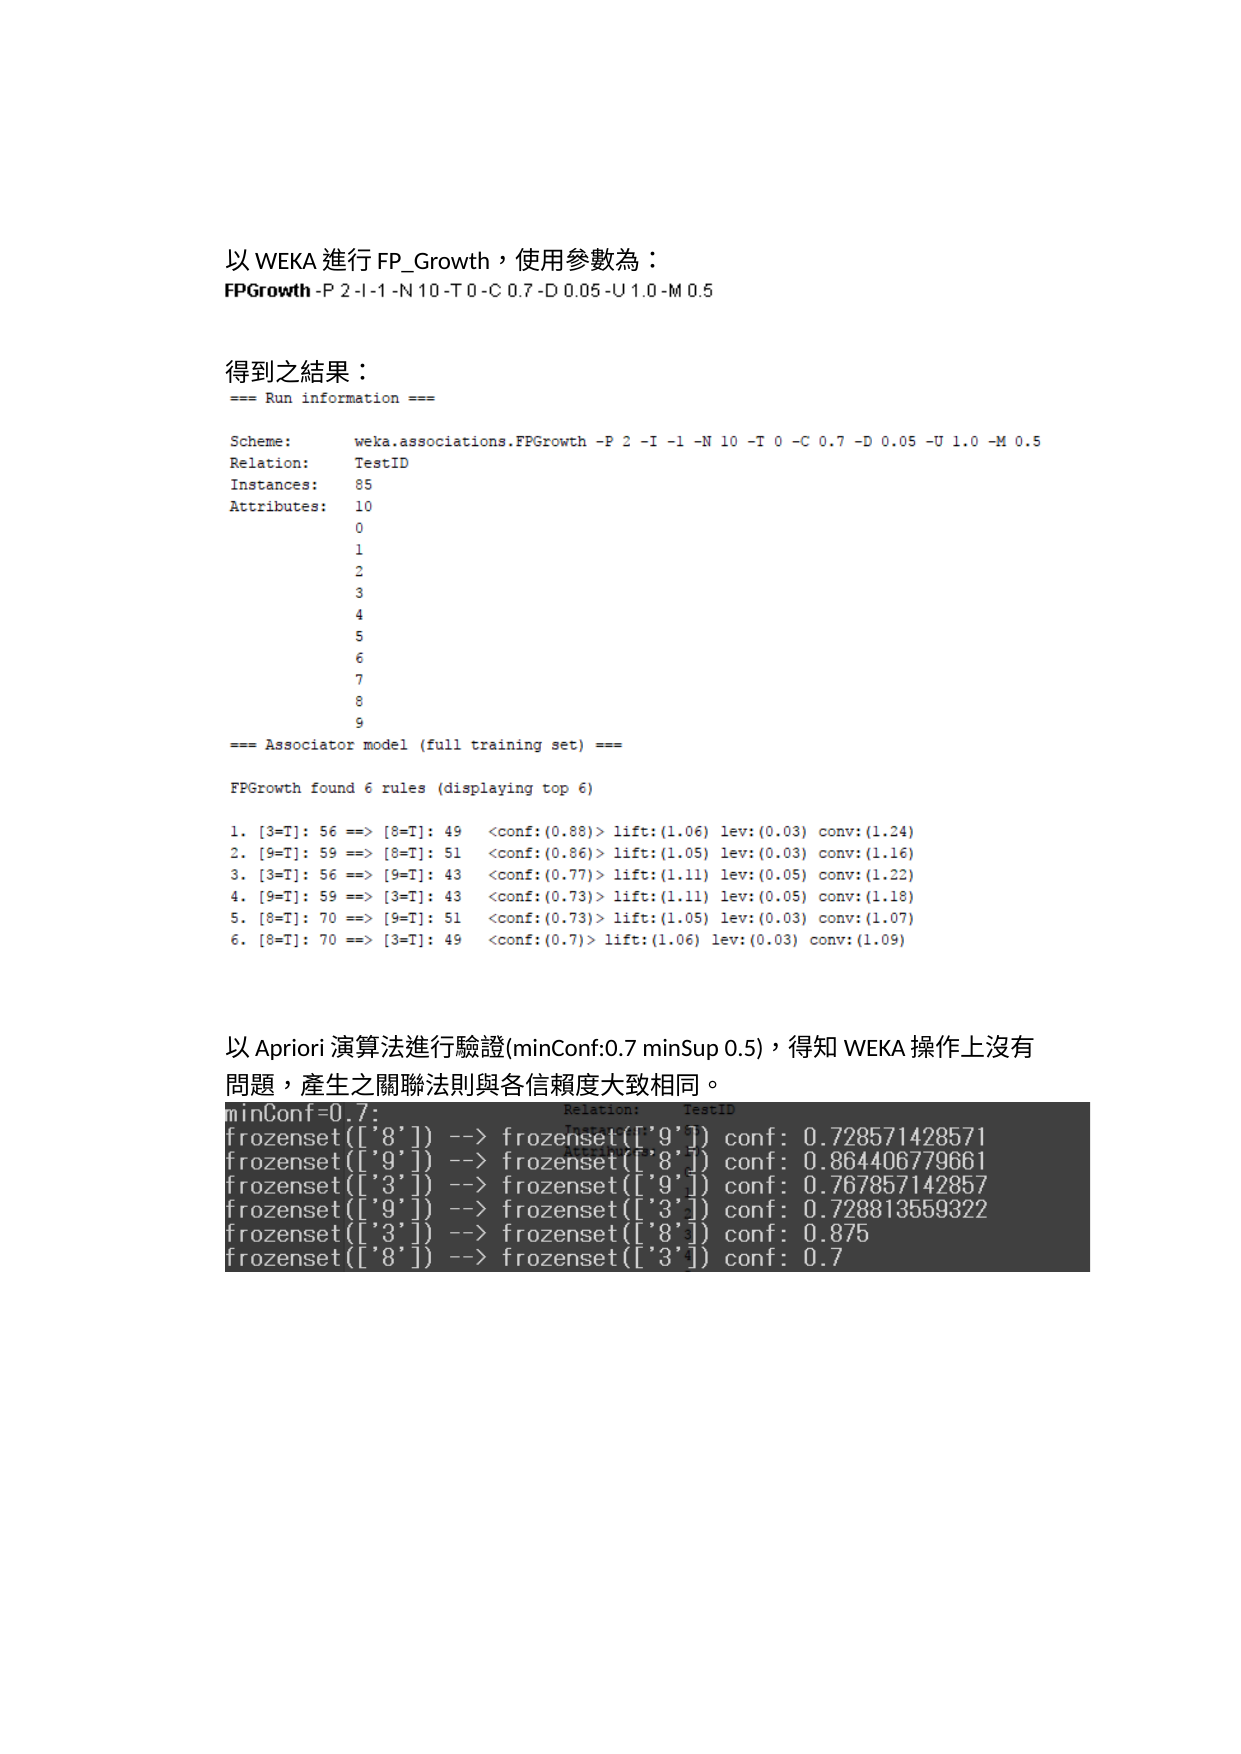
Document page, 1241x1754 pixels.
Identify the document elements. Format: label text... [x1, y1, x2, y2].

picture [225, 389, 1091, 960]
text 以WEKA進行FP_Growth，使用參數為： [225, 239, 1053, 277]
text 以Apriori演算法進行驗證(minConf:0.7 minSup 0.5)，得知WEKA操作上沒有問題，產生之關聯法則與各信賴度大致相同。 [225, 1027, 1053, 1102]
picture [225, 1102, 1091, 1272]
picture [225, 277, 720, 306]
text 得到之結果： [225, 352, 1053, 389]
